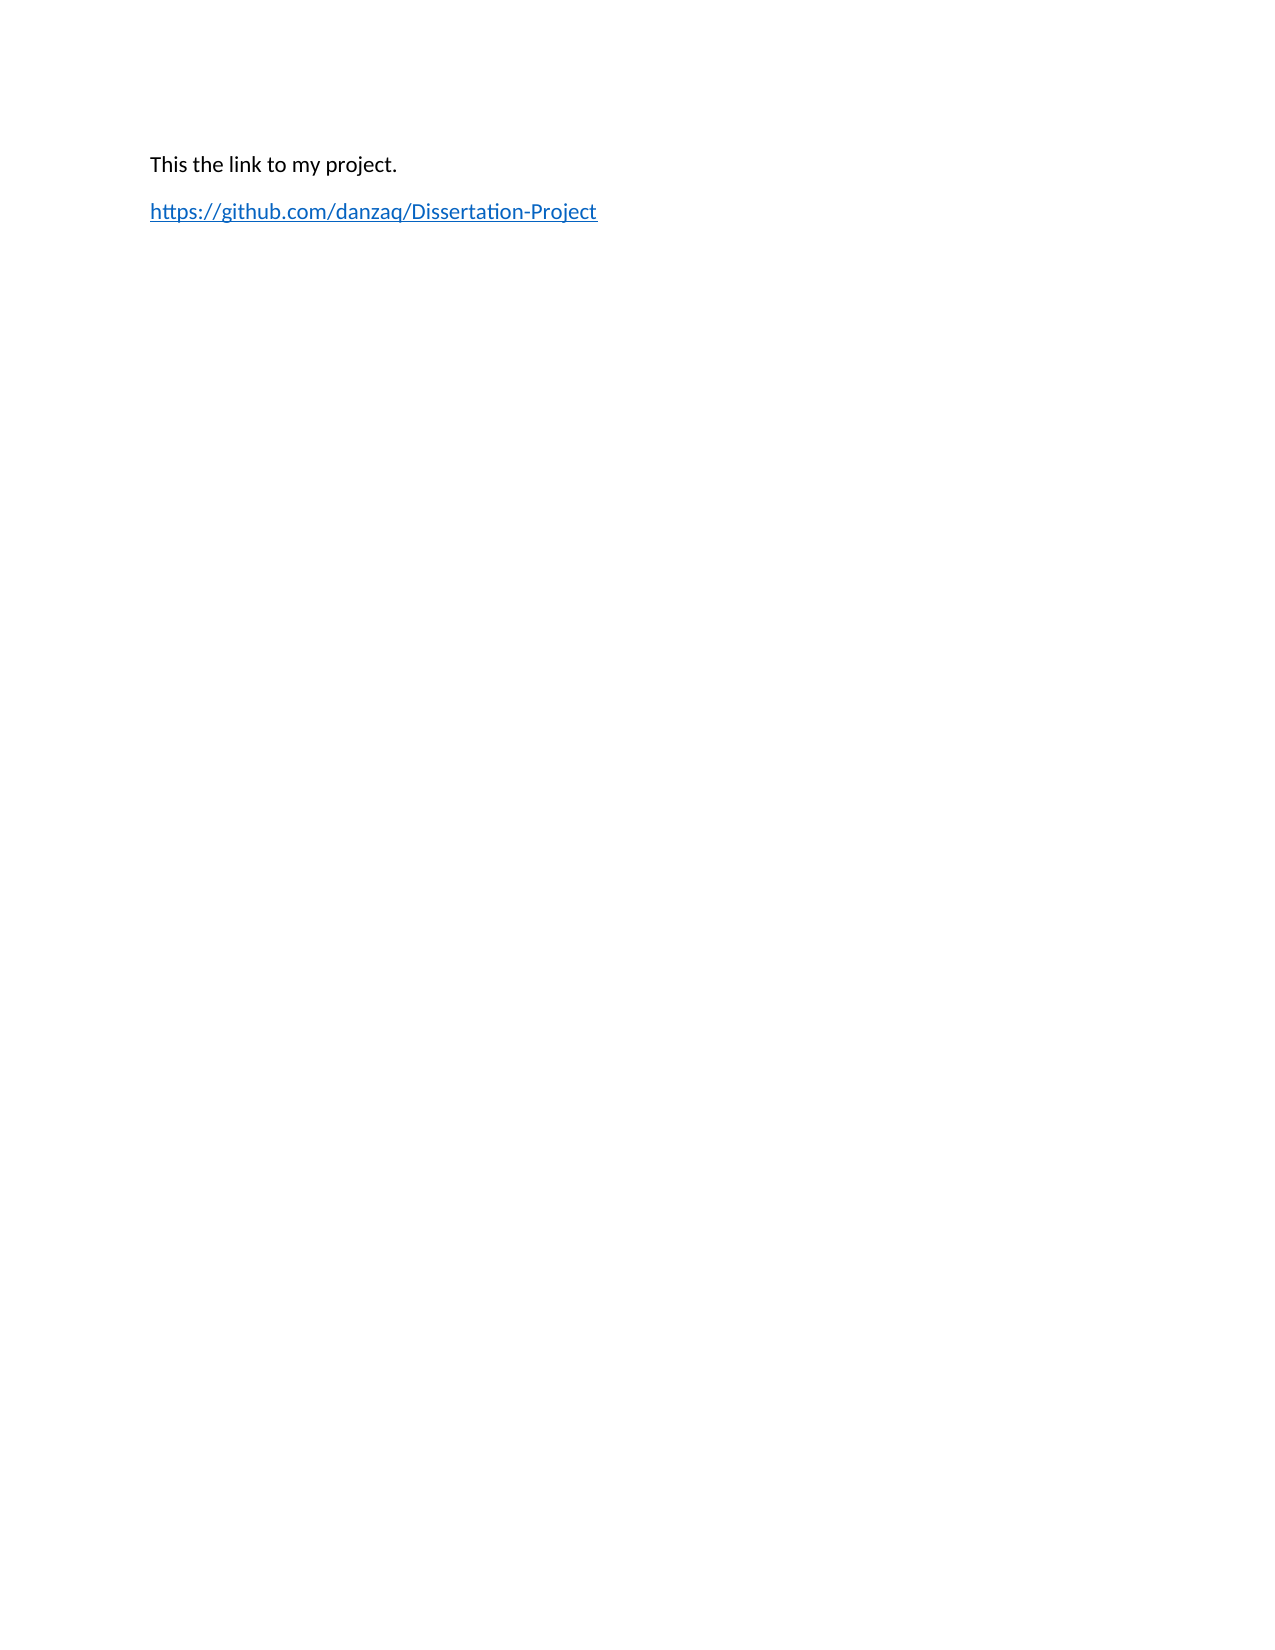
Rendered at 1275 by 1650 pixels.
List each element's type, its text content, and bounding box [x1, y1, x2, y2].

text This the link to my project. [150, 150, 1125, 178]
text https://github.com/danzaq/Dissertation-Project [150, 197, 1125, 225]
